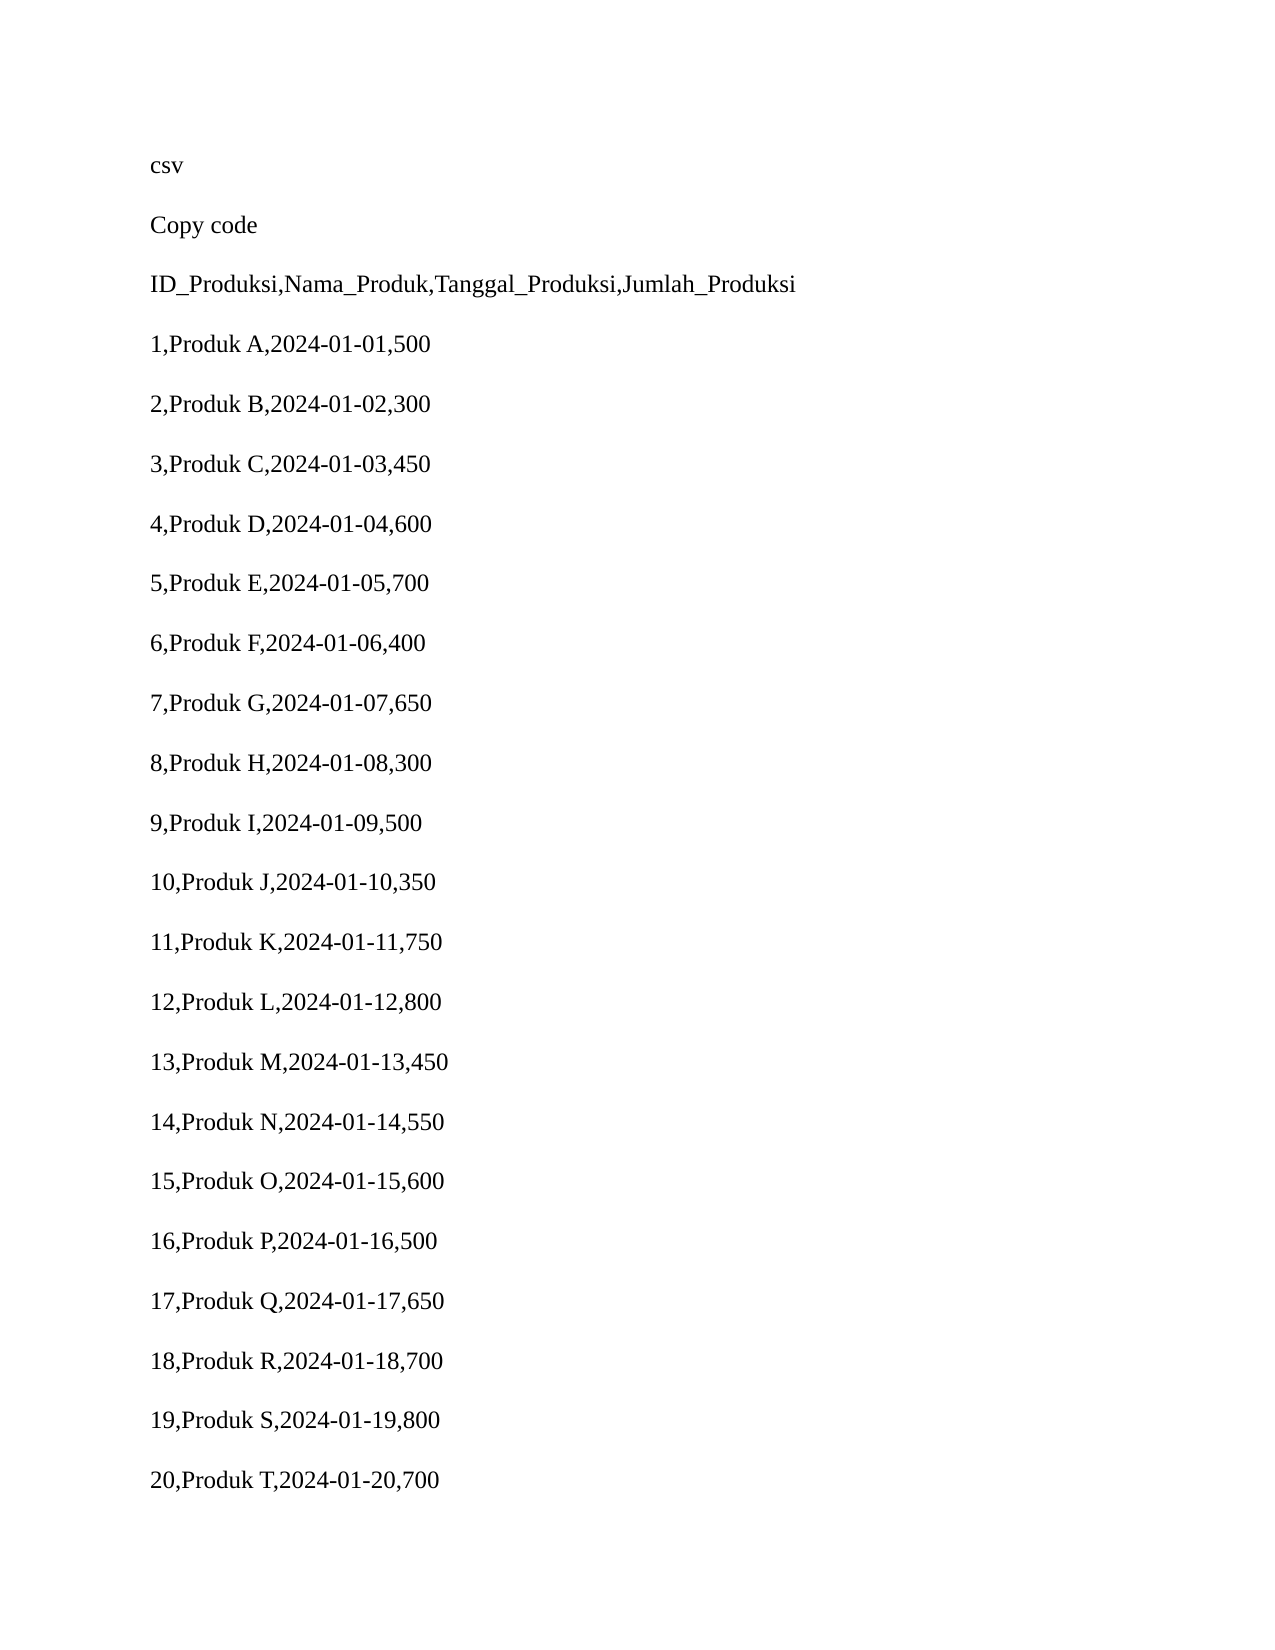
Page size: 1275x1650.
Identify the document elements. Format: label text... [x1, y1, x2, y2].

text 2,Produk B,2024-01-02,300 [150, 389, 1125, 418]
text 17,Produk Q,2024-01-17,650 [150, 1286, 1125, 1315]
text csv [150, 150, 1125, 179]
text 3,Produk C,2024-01-03,450 [150, 449, 1125, 478]
text 9,Produk I,2024-01-09,500 [150, 808, 1125, 836]
text 18,Produk R,2024-01-18,700 [150, 1346, 1125, 1374]
text 20,Produk T,2024-01-20,700 [150, 1465, 1125, 1494]
text 15,Produk O,2024-01-15,600 [150, 1166, 1125, 1195]
text 16,Produk P,2024-01-16,500 [150, 1226, 1125, 1255]
text ID_Produksi,Nama_Produk,Tanggal_Produksi,Jumlah_Produksi [150, 269, 1125, 298]
text 1,Produk A,2024-01-01,500 [150, 329, 1125, 358]
text 12,Produk L,2024-01-12,800 [150, 987, 1125, 1016]
text 14,Produk N,2024-01-14,550 [150, 1107, 1125, 1135]
text 5,Produk E,2024-01-05,700 [150, 568, 1125, 597]
text 4,Produk D,2024-01-04,600 [150, 509, 1125, 537]
text 13,Produk M,2024-01-13,450 [150, 1047, 1125, 1076]
text 10,Produk J,2024-01-10,350 [150, 867, 1125, 896]
text Copy code [150, 210, 1125, 238]
text 11,Produk K,2024-01-11,750 [150, 927, 1125, 956]
text 7,Produk G,2024-01-07,650 [150, 688, 1125, 717]
text 8,Produk H,2024-01-08,300 [150, 748, 1125, 777]
text 6,Produk F,2024-01-06,400 [150, 628, 1125, 657]
text 19,Produk S,2024-01-19,800 [150, 1406, 1125, 1434]
